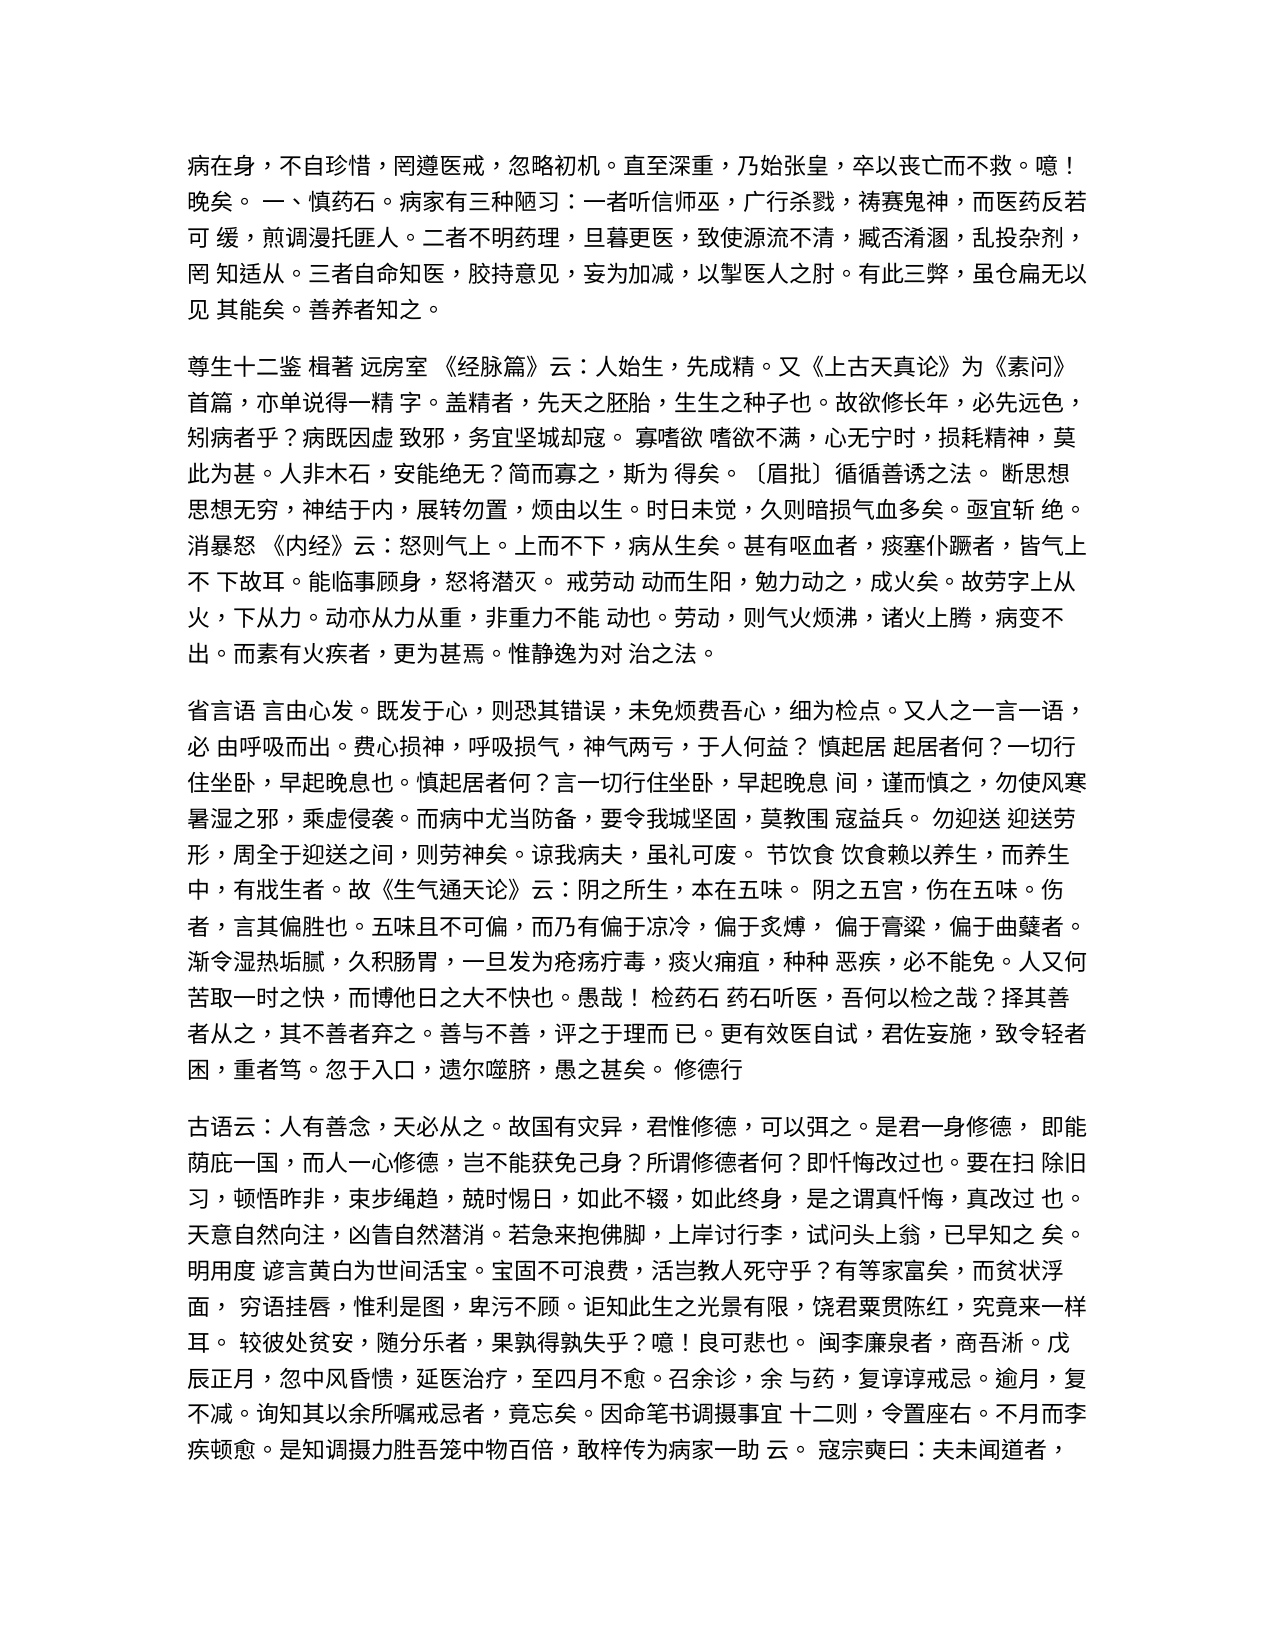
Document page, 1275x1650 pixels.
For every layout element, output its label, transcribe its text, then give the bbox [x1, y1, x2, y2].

text 省言语 言由心发。既发于心，则恐其错误，未免烦费吾心，细为检点。又人之一言一语，必 由呼吸而出。费心损神，呼吸损气，神气两亏，于人何益？ 慎起居 起居者何？一切行住坐卧，早起晚息也。慎起居者何？言一切行住坐卧，早起晚息 间，谨而慎之，勿使风寒暑湿之邪，乘虚侵袭。而病中尤当防备，要令我城坚固，莫教围 寇益兵。 勿迎送 迎送劳形，周全于迎送之间，则劳神矣。谅我病夫，虽礼可废。 节饮食 饮食赖以养生，而养生中，有戕生者。故《生气通天论》云：阴之所生，本在五味。 阴之五宫，伤在五味。伤者，言其偏胜也。五味且不可偏，而乃有偏于凉冷，偏于炙煿， 偏于膏粱，偏于曲糵者。渐令湿热垢腻，久积肠胃，一旦发为疮疡疔毒，痰火痈疽，种种 恶疾，必不能免。人又何苦取一时之快，而博他日之大不快也。愚哉！ 检药石 药石听医，吾何以检之哉？择其善者从之，其不善者弃之。善与不善，评之于理而 已。更有效医自试，君佐妄施，致令轻者困，重者笃。忽于入口，遗尔噬脐，愚之甚矣。 修德行 [187, 695, 1087, 1085]
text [187, 1111, 1087, 1466]
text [187, 150, 1087, 325]
text 尊生十二鉴 楫著 远房室 《经脉篇》云：人始生，先成精。又《上古天真论》为《素问》首篇，亦单说得一精 字。盖精者，先天之胚胎，生生之种子也。故欲修长年，必先远色，矧病者乎？病既因虚 致邪，务宜坚城却寇。 寡嗜欲 嗜欲不满，心无宁时，损耗精神，莫此为甚。人非木石，安能绝无？简而寡之，斯为 得矣。〔眉批〕循循善诱之法。 断思想 思想无穷，神结于内，展转勿置，烦由以生。时日未觉，久则暗损气血多矣。亟宜斩 绝。 消暴怒 《内经》云：怒则气上。上而不下，病从生矣。甚有呕血者，痰塞仆蹶者，皆气上不 下故耳。能临事顾身，怒将潜灭。 戒劳动 动而生阳，勉力动之，成火矣。故劳字上从火，下从力。动亦从力从重，非重力不能 动也。劳动，则气火烦沸，诸火上腾，病变不出。而素有火疾者，更为甚焉。惟静逸为对 治之法。 [187, 351, 1087, 669]
